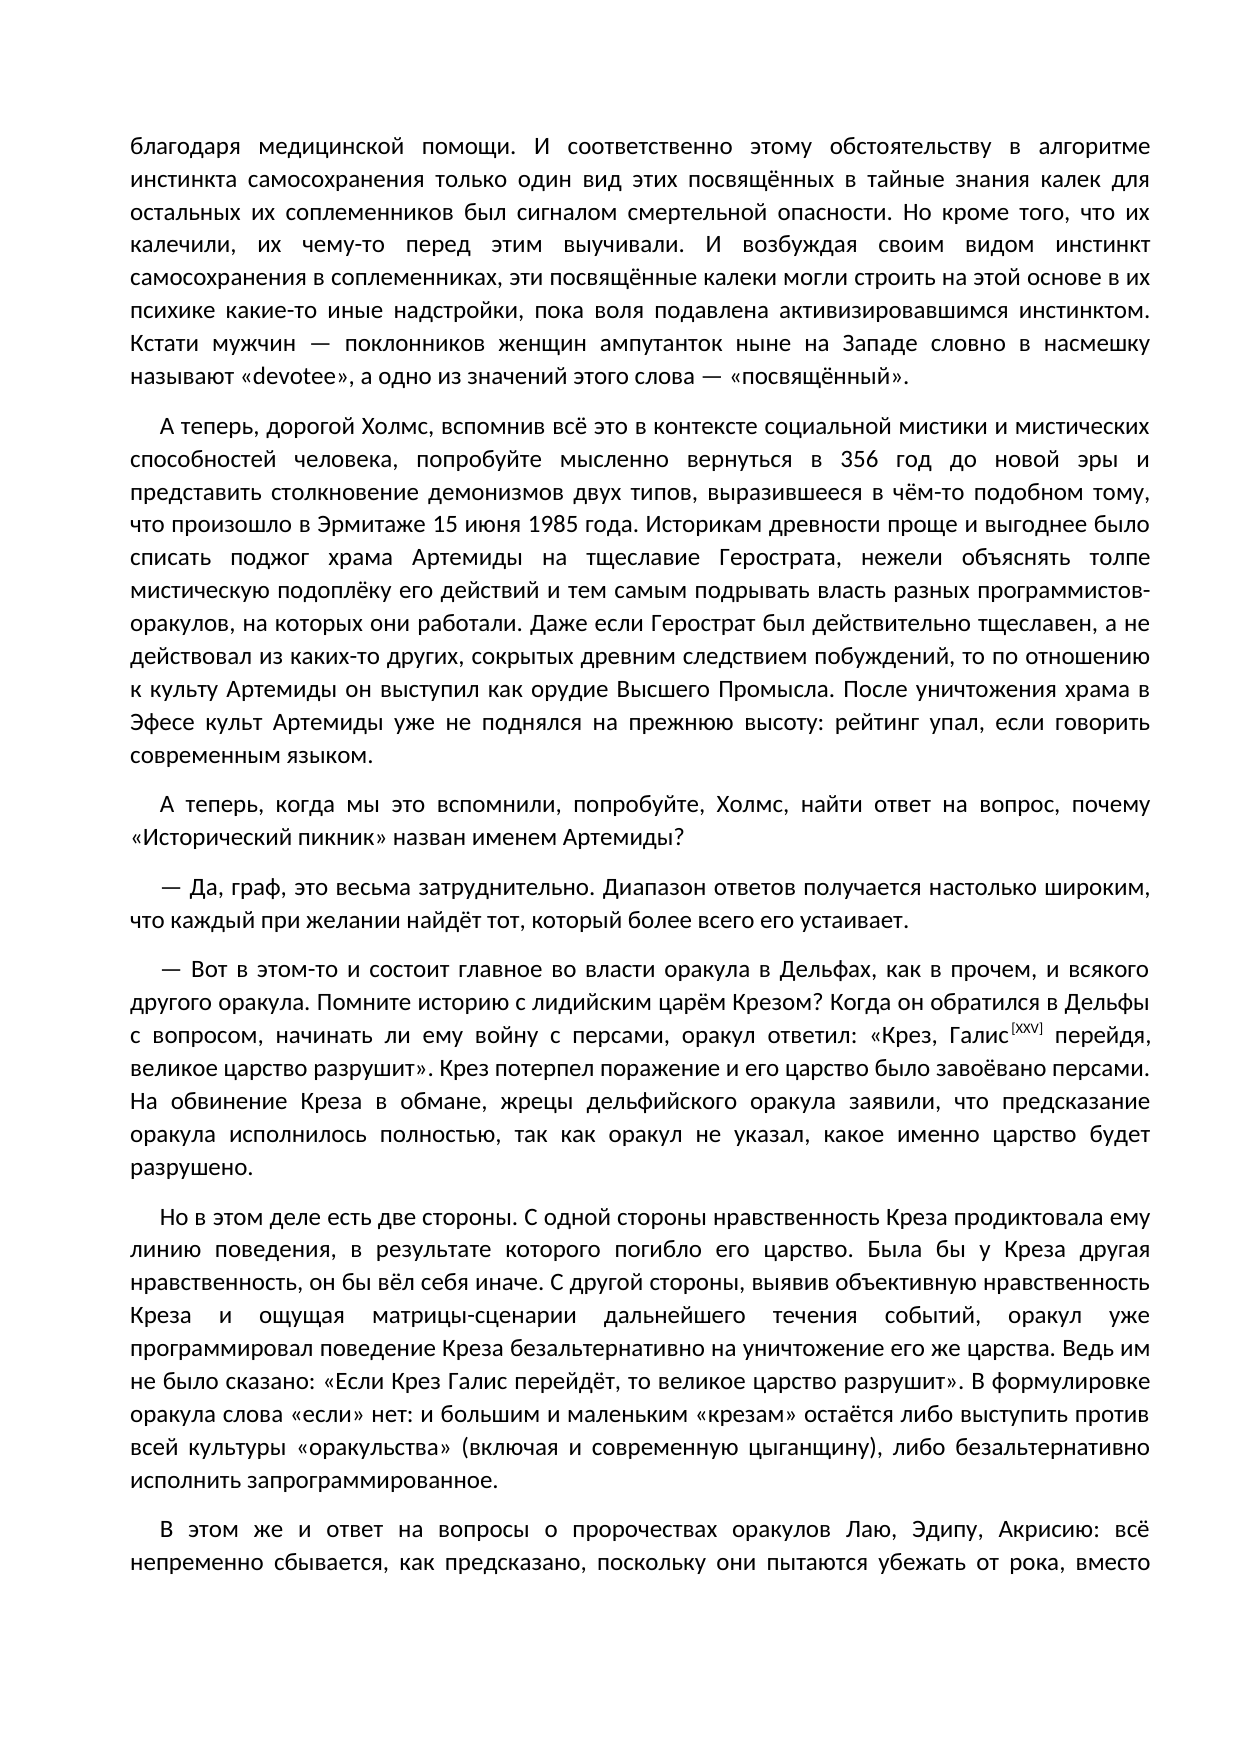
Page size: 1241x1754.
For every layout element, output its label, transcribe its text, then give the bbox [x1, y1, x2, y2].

text Но в этом деле есть две стороны. С одной стороны нравственность Креза продиктовала ему линию поведения, в результате которого погибло его царство. Была бы у Креза другая нравственность, он бы вёл себя иначе. С другой стороны, выявив объективную нравственность Креза и ощущая матрицы-сценарии дальнейшего течения событий, оракул уже программировал поведение Креза безальтернативно на уничтожение его же царства. Ведь им не было сказано: «Если Крез Галис перейдёт, то великое царство разрушит». В формулировке оракула слова «если» нет: и большим и маленьким «крезам» остаётся либо выступить против всей культуры «оракульства» (включая и современную цыганщину), либо безальтернативно исполнить запрограммированное. [130, 1201, 1152, 1494]
text — Да, граф, это весьма затруднительно. Диапазон ответов получается настолько широким, что каждый при желании найдёт тот, который более всего его устаивает. [130, 871, 1152, 934]
text — Вот в этом-то и состоит главное во власти оракула в Дельфах, как в прочем, и всякого другого оракула. Помните историю с лидийским царём Крезом? Когда он обратился в Дельфы с вопросом, начинать ли ему войну с персами, оракул ответил: «Крез, Галис[XXV] перейдя, великое царство разрушит». Крез потерпел поражение и его царство было завоёвано персами. На обвинение Креза в обмане, жрецы дельфийского оракула заявили, что предсказание оракула исполнилось полностью, так как оракул не указал, какое именно царство будет разрушено. [130, 953, 1152, 1182]
text А теперь, дорогой Холмс, вспомнив всё это в контексте социальной мистики и мистических способностей человека, попробуйте мысленно вернуться в 356 год до новой эры и представить столкновение демонизмов двух типов, выразившееся в чём-то подобном тому, что произошло в Эрмитаже 15 июня 1985 года. Историкам древности проще и выгоднее было списать поджог храма Артемиды на тщеславие Герострата, нежели объяснять толпе мистическую подоплёку его действий и тем самым подрывать власть разных программистов-оракулов, на которых они работали. Даже если Герострат был действительно тщеславен, а не действовал из каких-то других, сокрытых древним следствием побуждений, то по отношению к культу Артемиды он выступил как орудие Высшего Промысла. После уничтожения храма в Эфесе культ Артемиды уже не поднялся на прежнюю высоту: рейтинг упал, если говорить современным языком. [130, 410, 1152, 769]
text А теперь, когда мы это вспомнили, попробуйте, Холмс, найти ответ на вопрос, почему «Исторический пикник» назван именем Артемиды? [130, 788, 1152, 852]
